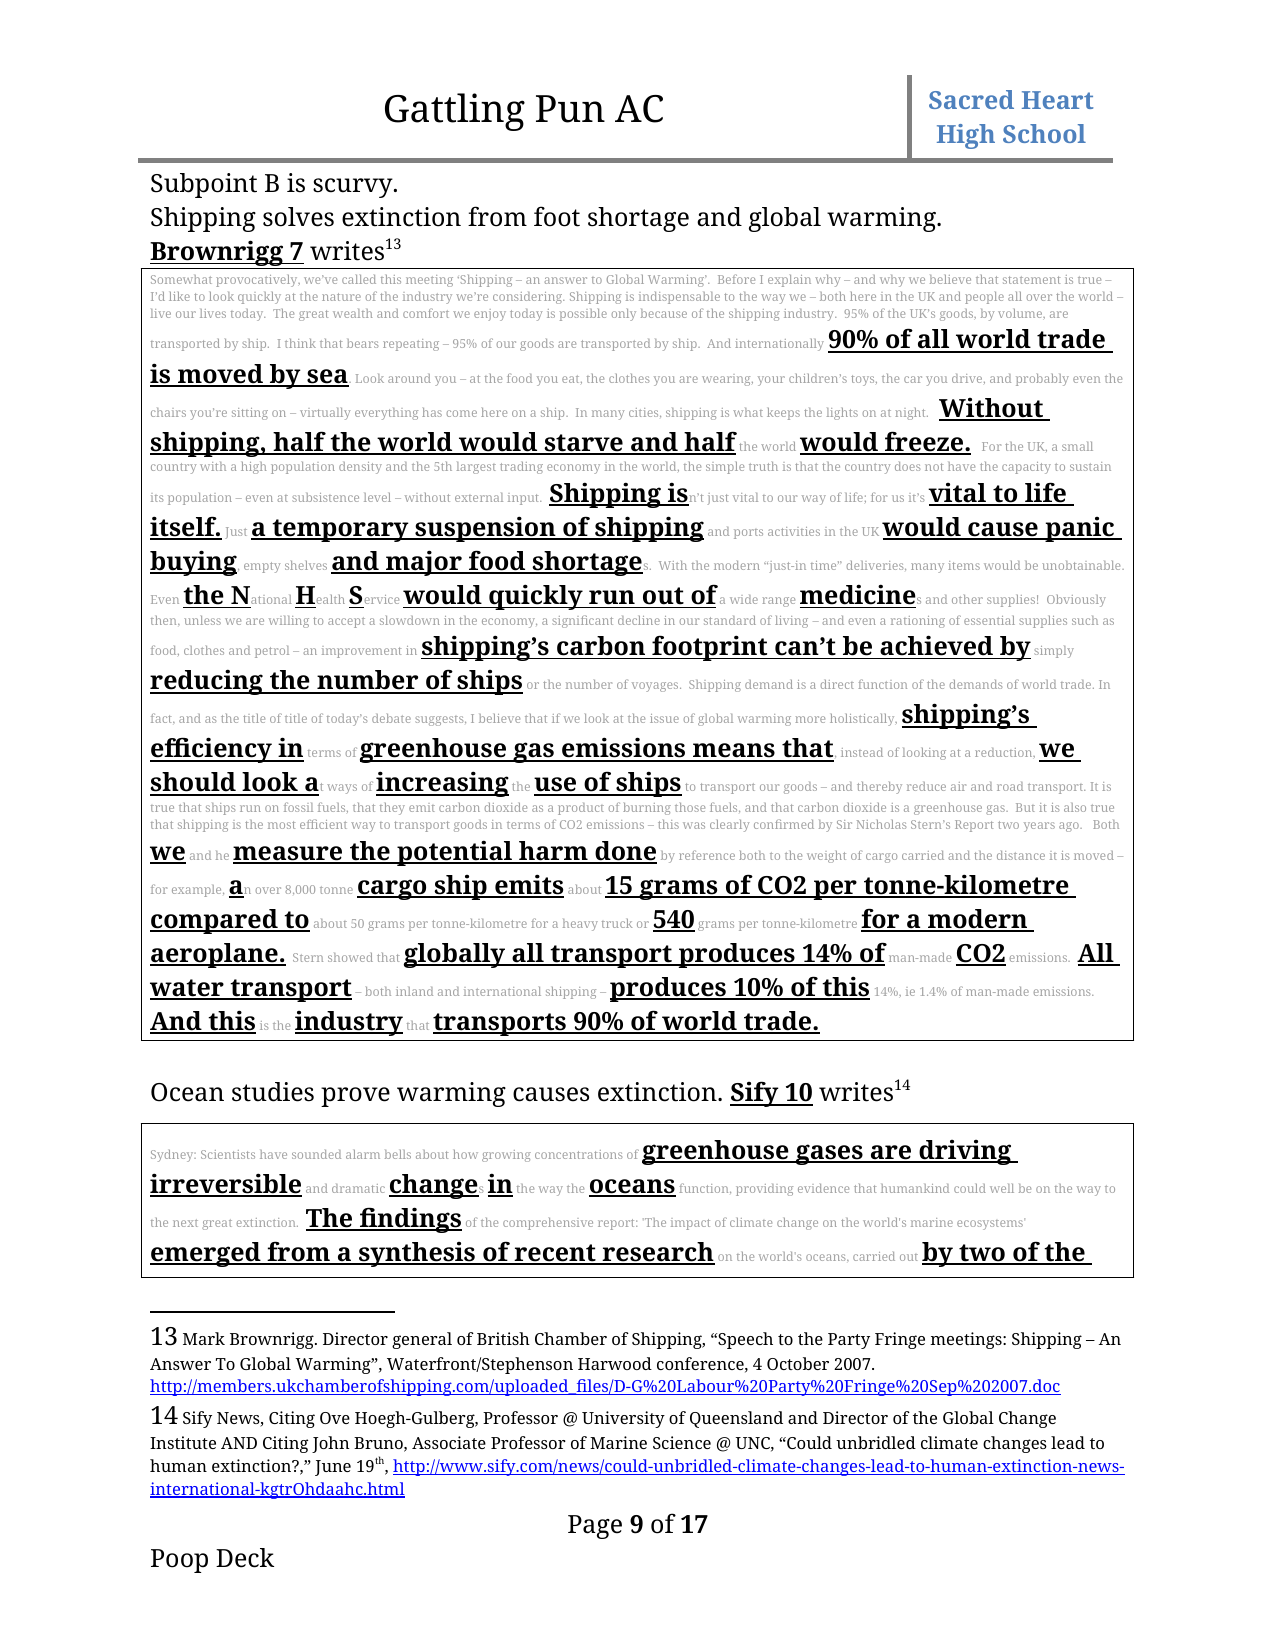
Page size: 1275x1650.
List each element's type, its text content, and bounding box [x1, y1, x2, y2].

text Brownrigg 7 writes [150, 234, 1125, 268]
text Subpoint B is scurvy. [150, 166, 1125, 200]
text Shipping solves extinction from foot shortage and global warming. [150, 200, 1125, 234]
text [142, 1124, 1133, 1277]
text Somewhat provocatively, we’ve called this meeting ‘Shipping – an answer to Global Warming’. Before I explain why – and why we believe that statement is true – I’d like to look quickly at the nature of the industry we’re considering. Shipping is indispensable to the way we – both here in the UK and people all over the world – live our lives today. The great wealth and comfort we enjoy today is possible only because of the shipping industry. 95% of the UK’s goods, by volume, are transported by ship. I think that bears repeating – 95% of our goods are transported by ship. And internationally 90% of all world trade is moved by sea. Look around you – at the food you eat, the clothes you are wearing, your children’s toys, the car you drive, and probably even the chairs you’re sitting on – virtually everything has come here on a ship. In many cities, shipping is what keeps the lights on at night. Without shipping, half the world would starve and half the world would freeze. For the UK, a small country with a high population density and the 5th largest trading economy in the world, the simple truth is that the country does not have the capacity to sustain its population – even at subsistence level – without external input. Shipping isn’t just vital to our way of life; for us it’s vital to life itself. Just a temporary suspension of shipping and ports activities in the UK would cause panic buying, empty shelves and major food shortages. With the modern “just-in time” deliveries, many items would be unobtainable. Even the National Health Service would quickly run out of a wide range medicines and other supplies! Obviously then, unless we are willing to accept a slowdown in the economy, a significant decline in our standard of living – and even a rationing of essential supplies such as food, clothes and petrol – an improvement in shipping’s carbon footprint can’t be achieved by simply reducing the number of ships or the number of voyages. Shipping demand is a direct function of the demands of world trade. In fact, and as the title of title of today’s debate suggests, I believe that if we look at the issue of global warming more holistically, shipping’s efficiency in terms of greenhouse gas emissions means that, instead of looking at a reduction, we should look at ways of increasing the use of ships to transport our goods – and thereby reduce air and road transport. It is true that ships run on fossil fuels, that they emit carbon dioxide as a product of burning those fuels, and that carbon dioxide is a greenhouse gas. But it is also true that shipping is the most efficient way to transport goods in terms of CO2 emissions – this was clearly confirmed by Sir Nicholas Stern’s Report two years ago. Both we and he measure the potential harm done by reference both to the weight of cargo carried and the distance it is moved – for example, an over 8,000 tonne cargo ship emits about 15 grams of CO2 per tonne-kilometre compared to about 50 grams per tonne-kilometre for a heavy truck or 540 grams per tonne-kilometre for a modern aeroplane. Stern showed that globally all transport produces 14% of man-made CO2 emissions. All water transport – both inland and international shipping – produces 10% of this 14%, ie 1.4% of man-made emissions. And this is the industry that transports 90% of world trade. [142, 269, 1133, 1040]
text Ocean studies prove warming causes extinction. Sify 10 writes [150, 1075, 1125, 1109]
